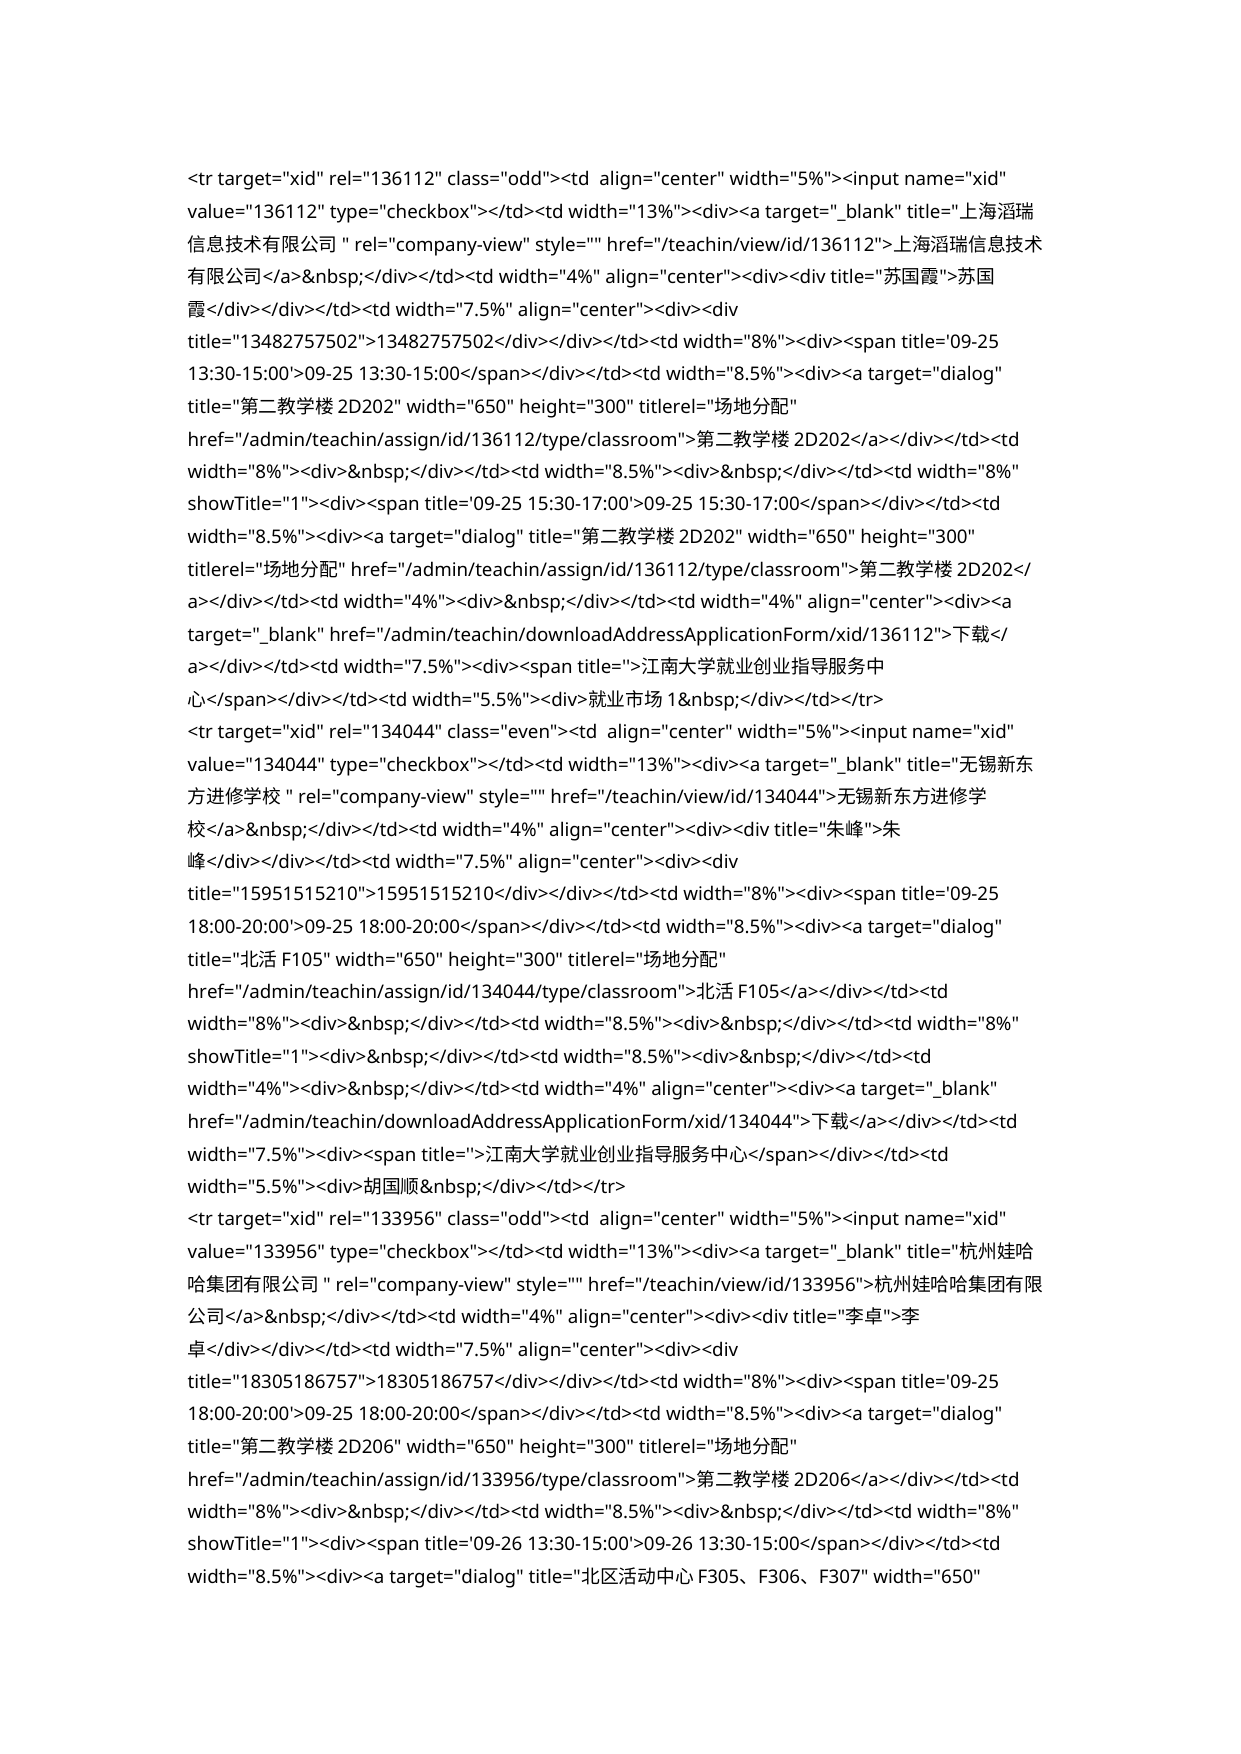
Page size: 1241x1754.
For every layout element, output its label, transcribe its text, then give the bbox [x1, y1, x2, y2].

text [187, 1202, 1053, 1592]
text <tr target="xid" rel="136112" class="odd"><td align="center" width="5%"><input name="xid" value="136112" type="checkbox"></td><td width="13%"><div><a target="_blank" title="上海滔瑞信息技术有限公司 " rel="company-view" style="" href="/teachin/view/id/136112">上海滔瑞信息技术有限公司</a>&nbsp;</div></td><td width="4%" align="center"><div><div title="苏国霞">苏国霞</div></div></td><td width="7.5%" align="center"><div><div title="13482757502">13482757502</div></div></td><td width="8%"><div><span title='09-25 13:30-15:00'>09-25 13:30-15:00</span></div></td><td width="8.5%"><div><a target="dialog" title="第二教学楼2D202" width="650" height="300" titlerel="场地分配" href="/admin/teachin/assign/id/136112/type/classroom">第二教学楼2D202</a></div></td><td width="8%"><div>&nbsp;</div></td><td width="8.5%"><div>&nbsp;</div></td><td width="8%" showTitle="1"><div><span title='09-25 15:30-17:00'>09-25 15:30-17:00</span></div></td><td width="8.5%"><div><a target="dialog" title="第二教学楼2D202" width="650" height="300" titlerel="场地分配" href="/admin/teachin/assign/id/136112/type/classroom">第二教学楼2D202</a></div></td><td width="4%"><div>&nbsp;</div></td><td width="4%" align="center"><div><a target="_blank" href="/admin/teachin/downloadAddressApplicationForm/xid/136112">下载</a></div></td><td width="7.5%"><div><span title=''>江南大学就业创业指导服务中心</span></div></td><td width="5.5%"><div>就业市场1&nbsp;</div></td></tr> [187, 162, 1053, 714]
text <tr target="xid" rel="134044" class="even"><td align="center" width="5%"><input name="xid" value="134044" type="checkbox"></td><td width="13%"><div><a target="_blank" title="无锡新东方进修学校 " rel="company-view" style="" href="/teachin/view/id/134044">无锡新东方进修学校</a>&nbsp;</div></td><td width="4%" align="center"><div><div title="朱峰">朱峰</div></div></td><td width="7.5%" align="center"><div><div title="15951515210">15951515210</div></div></td><td width="8%"><div><span title='09-25 18:00-20:00'>09-25 18:00-20:00</span></div></td><td width="8.5%"><div><a target="dialog" title="北活F105" width="650" height="300" titlerel="场地分配" href="/admin/teachin/assign/id/134044/type/classroom">北活F105</a></div></td><td width="8%"><div>&nbsp;</div></td><td width="8.5%"><div>&nbsp;</div></td><td width="8%" showTitle="1"><div>&nbsp;</div></td><td width="8.5%"><div>&nbsp;</div></td><td width="4%"><div>&nbsp;</div></td><td width="4%" align="center"><div><a target="_blank" href="/admin/teachin/downloadAddressApplicationForm/xid/134044">下载</a></div></td><td width="7.5%"><div><span title=''>江南大学就业创业指导服务中心</span></div></td><td width="5.5%"><div>胡国顺&nbsp;</div></td></tr> [187, 714, 1053, 1202]
